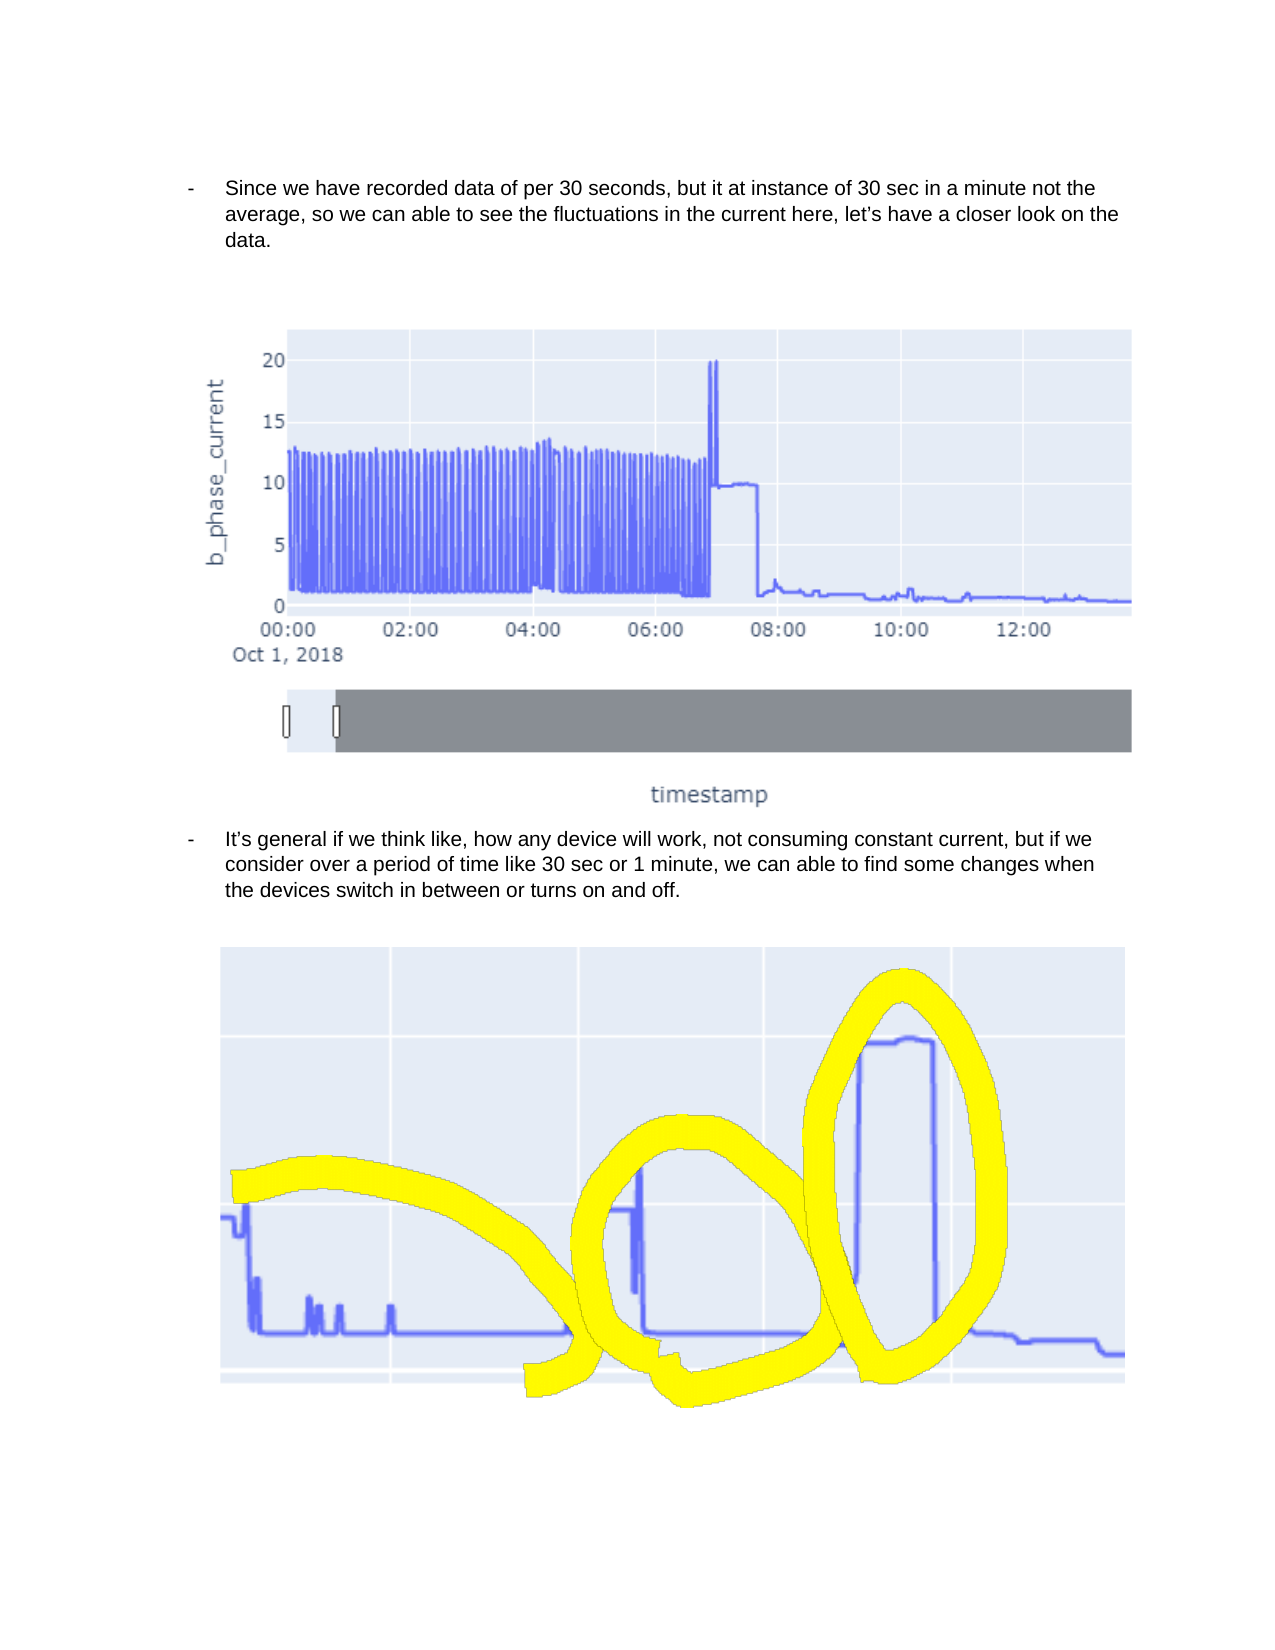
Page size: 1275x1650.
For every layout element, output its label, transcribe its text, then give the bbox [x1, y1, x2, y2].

picture [220, 947, 1125, 1408]
picture [192, 297, 1157, 823]
list Since we have recorded data of per 30 seconds, but it at instance of 30 sec in a minute not the average, so we can able to see the fluctuations in the current here, let’s have a closer look on the data. [187, 176, 1125, 251]
